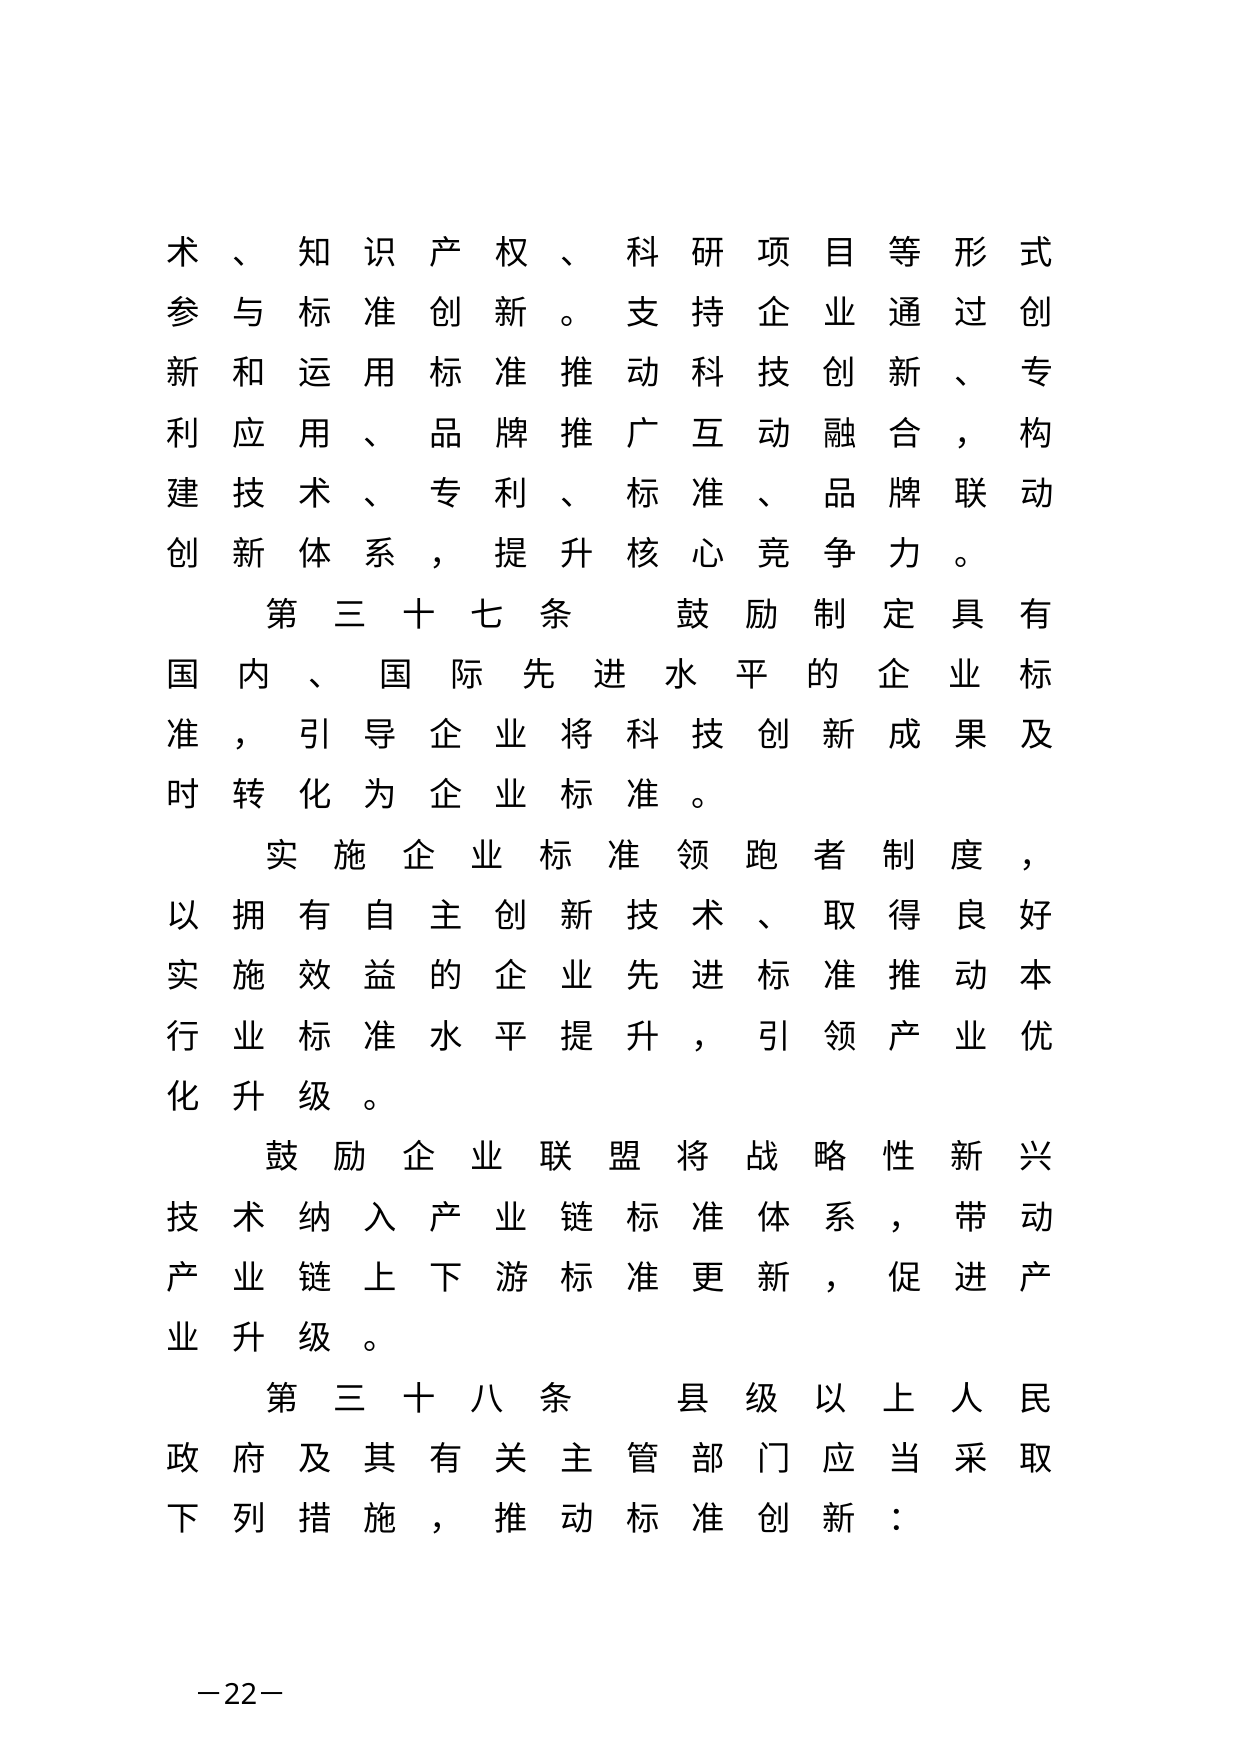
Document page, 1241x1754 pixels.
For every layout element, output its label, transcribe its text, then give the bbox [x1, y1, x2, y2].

text 实施企业标准领跑者制度，以拥有自主创新技术、取得良好实施效益的企业先进标准推动本行业标准水平提升，引领产业优化升级。 [167, 822, 1085, 1124]
text 鼓励企业联盟将战略性新兴技术纳入产业链标准体系，带动产业链上下游标准更新，促进产业升级。 [167, 1124, 1085, 1365]
text 第三十七条 鼓励制定具有国内、国际先进水平的企业标准，引导企业将科技创新成果及时转化为企业标准。 [167, 581, 1085, 822]
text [167, 219, 1085, 581]
text 第三十八条 县级以上人民政府及其有关主管部门应当采取下列措施，推动标准创新： [167, 1365, 1085, 1546]
